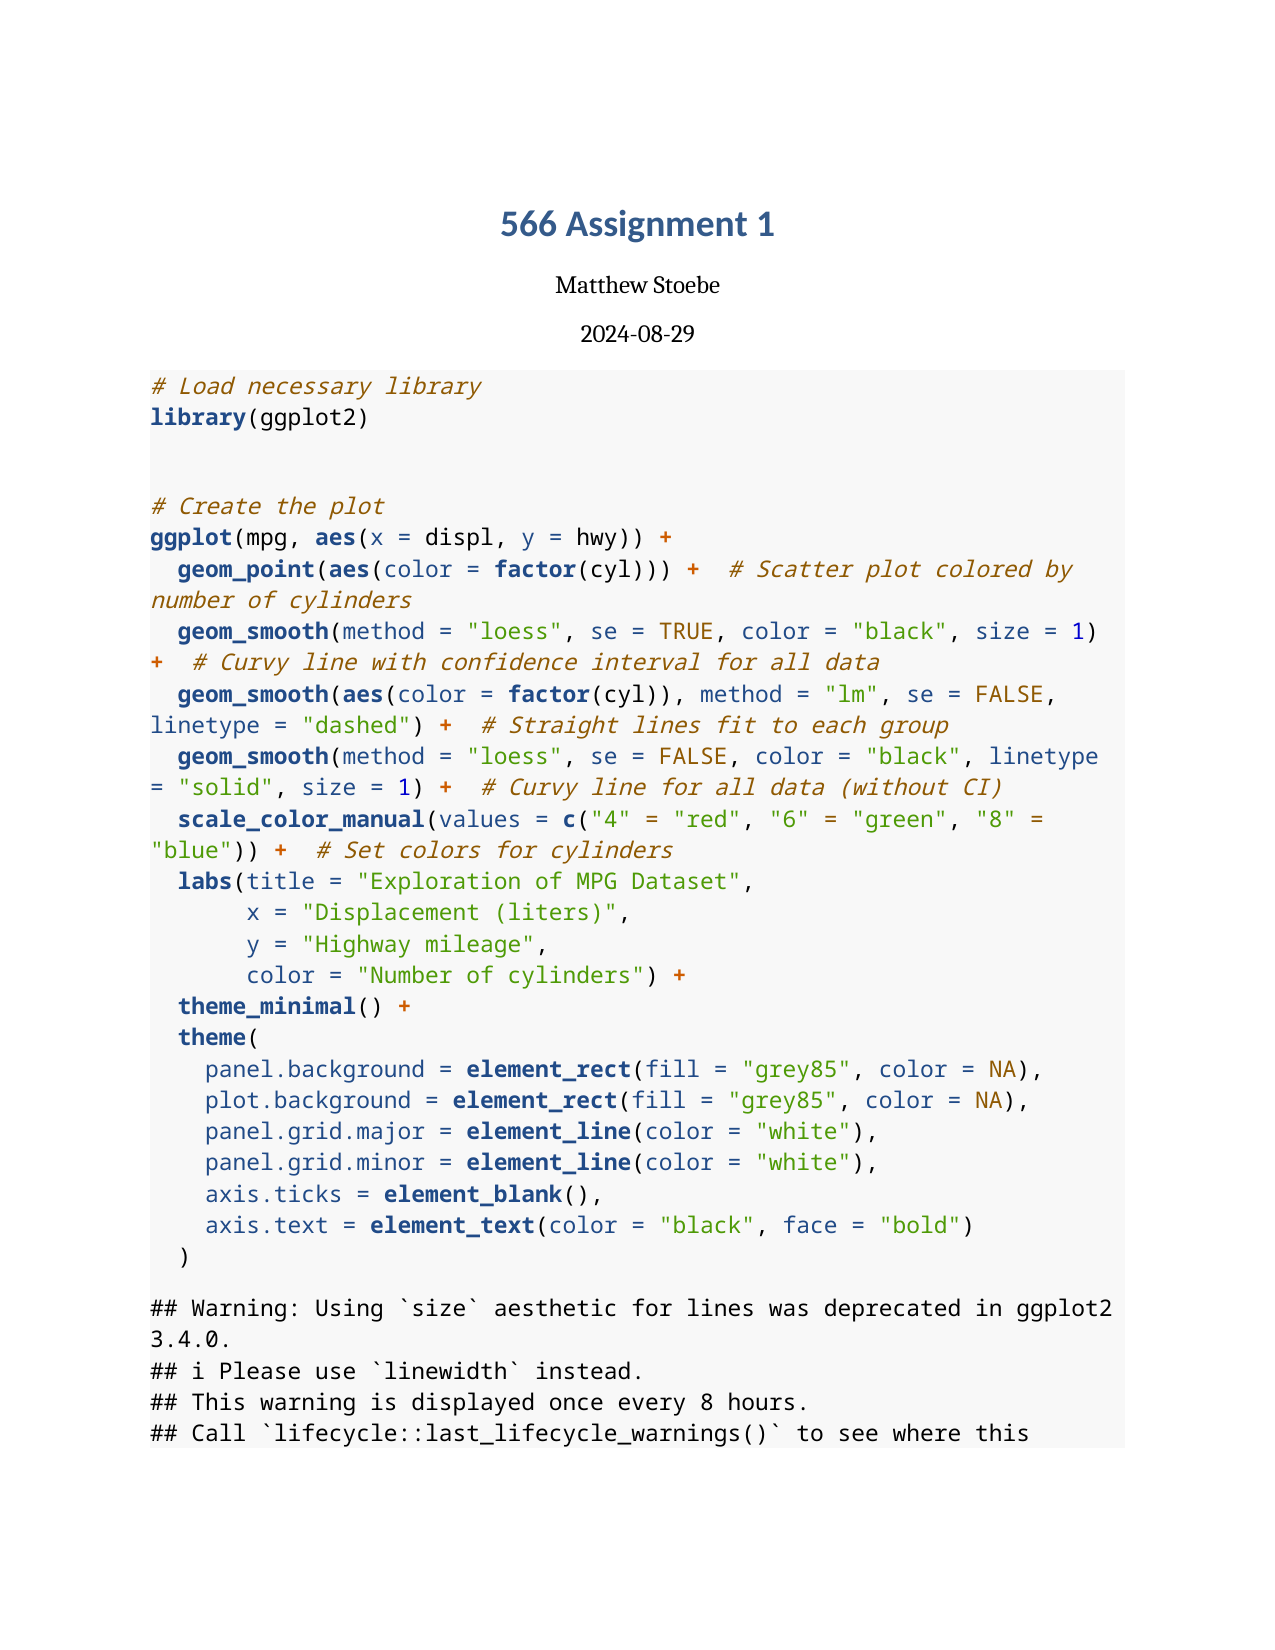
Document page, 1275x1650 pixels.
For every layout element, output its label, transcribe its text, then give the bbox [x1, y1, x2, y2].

text 2024-08-29 [150, 320, 1125, 349]
text # Load necessary library library(ggplot2) # Create the plot ggplot(mpg, aes(x = displ, y = hwy)) + geom_point(aes(color = factor(cyl))) + # Scatter plot colored by number of cylinders geom_smooth(method = "loess", se = TRUE, color = "black", size = 1) + # Curvy line with confidence interval for all data geom_smooth(aes(color = factor(cyl)), method = "lm", se = FALSE, linetype = "dashed") + # Straight lines fit to each group geom_smooth(method = "loess", se = FALSE, color = "black", linetype = "solid", size = 1) + # Curvy line for all data (without CI) scale_color_manual(values = c("4" = "red", "6" = "green", "8" = "blue")) + # Set colors for cylinders labs(title = "Exploration of MPG Dataset", x = "Displacement (liters)", y = "Highway mileage", color = "Number of cylinders") + theme_minimal() + theme( panel.background = element_rect(fill = "grey85", color = NA), plot.background = element_rect(fill = "grey85", color = NA), panel.grid.major = element_line(color = "white"), panel.grid.minor = element_line(color = "white"), axis.ticks = element_blank(), axis.text = element_text(color = "black", face = "bold") ) [150, 370, 1125, 1271]
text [150, 1292, 1125, 1448]
text Matthew Stoebe [150, 271, 1125, 299]
title 566 Assignment 1 [150, 200, 1125, 246]
